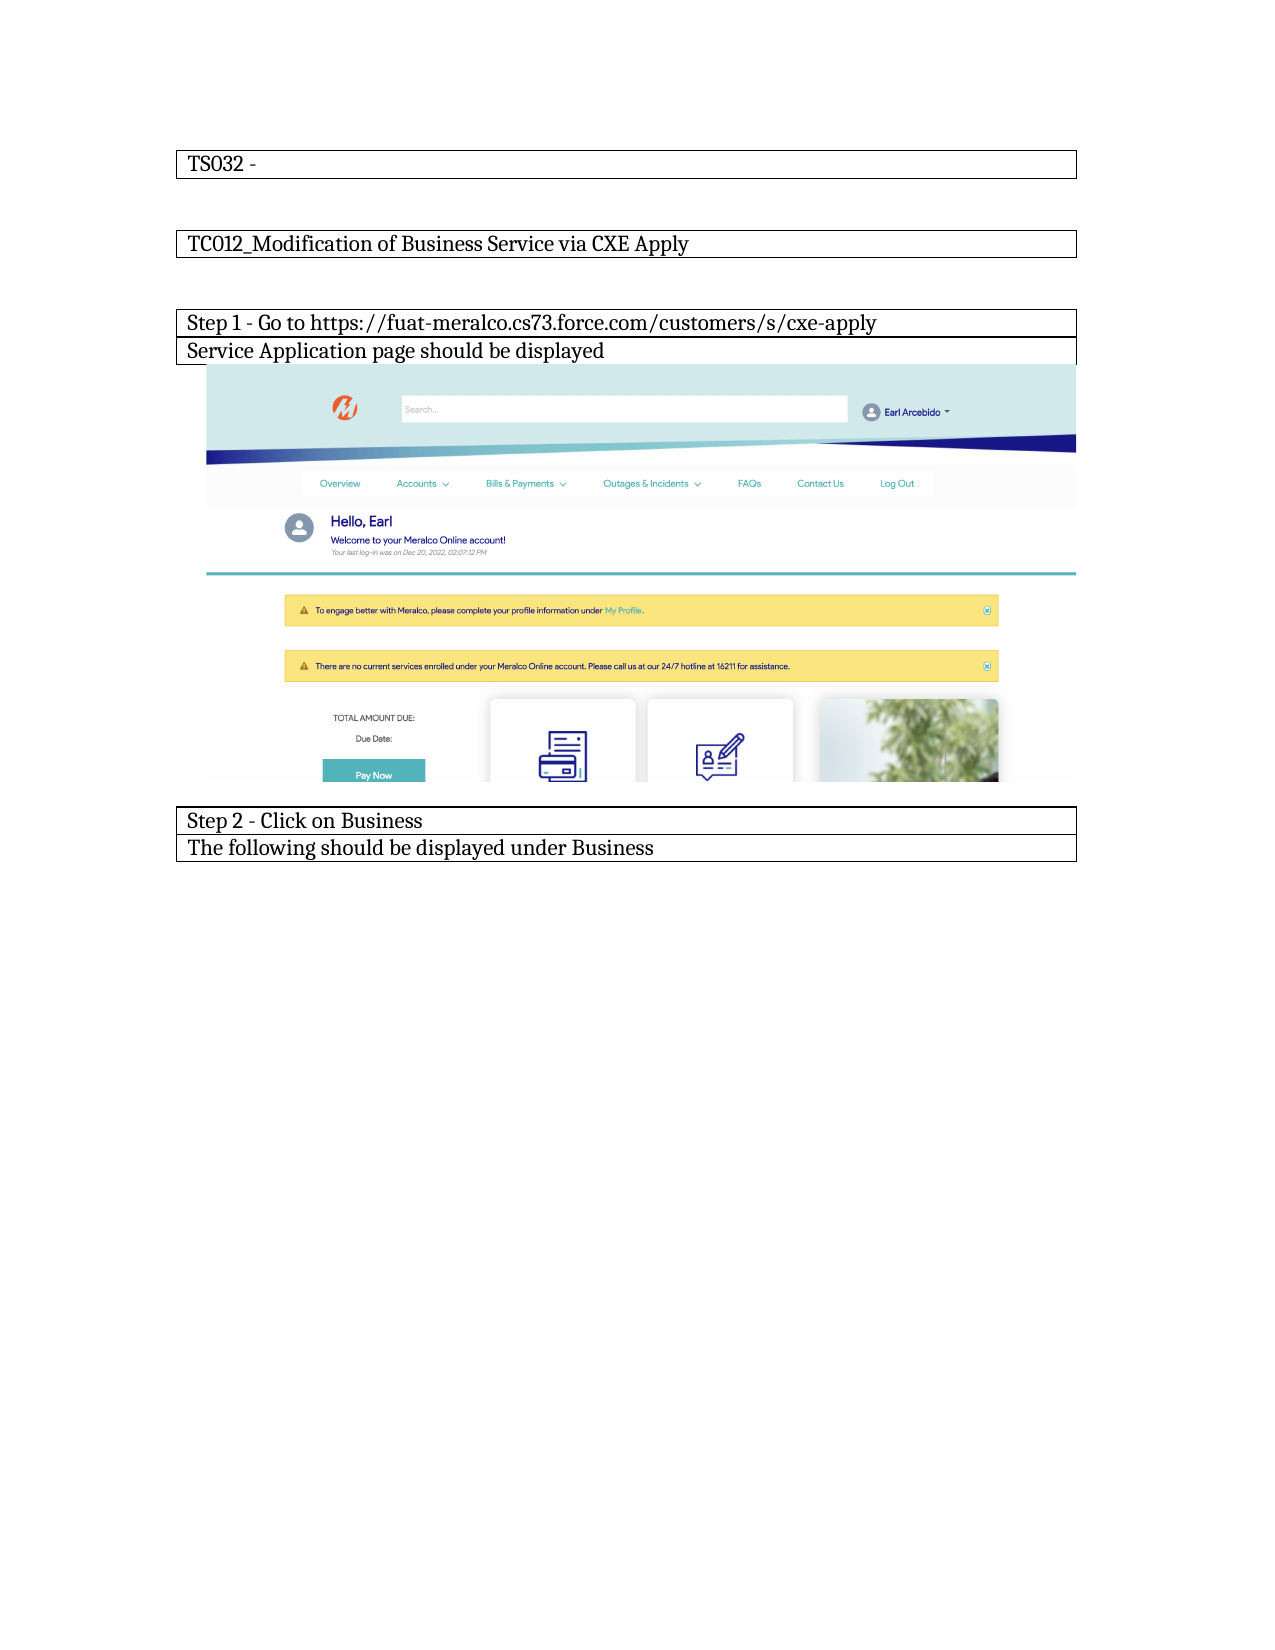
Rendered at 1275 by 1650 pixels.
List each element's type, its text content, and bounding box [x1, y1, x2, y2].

table_cell The following should be displayed under Business [177, 835, 1076, 861]
table_header TC012_Modification of Business Service via CXE Apply [177, 231, 1076, 257]
table_header Step 2 - Click on Business [177, 808, 1076, 834]
picture [206, 364, 1077, 782]
table_cell Service Application page should be displayed [177, 338, 1076, 364]
table_header Step 1 - Go to https://fuat-meralco.cs73.force.com/customers/s/cxe-apply [177, 310, 1076, 336]
table_header TS032 - [177, 151, 1076, 177]
